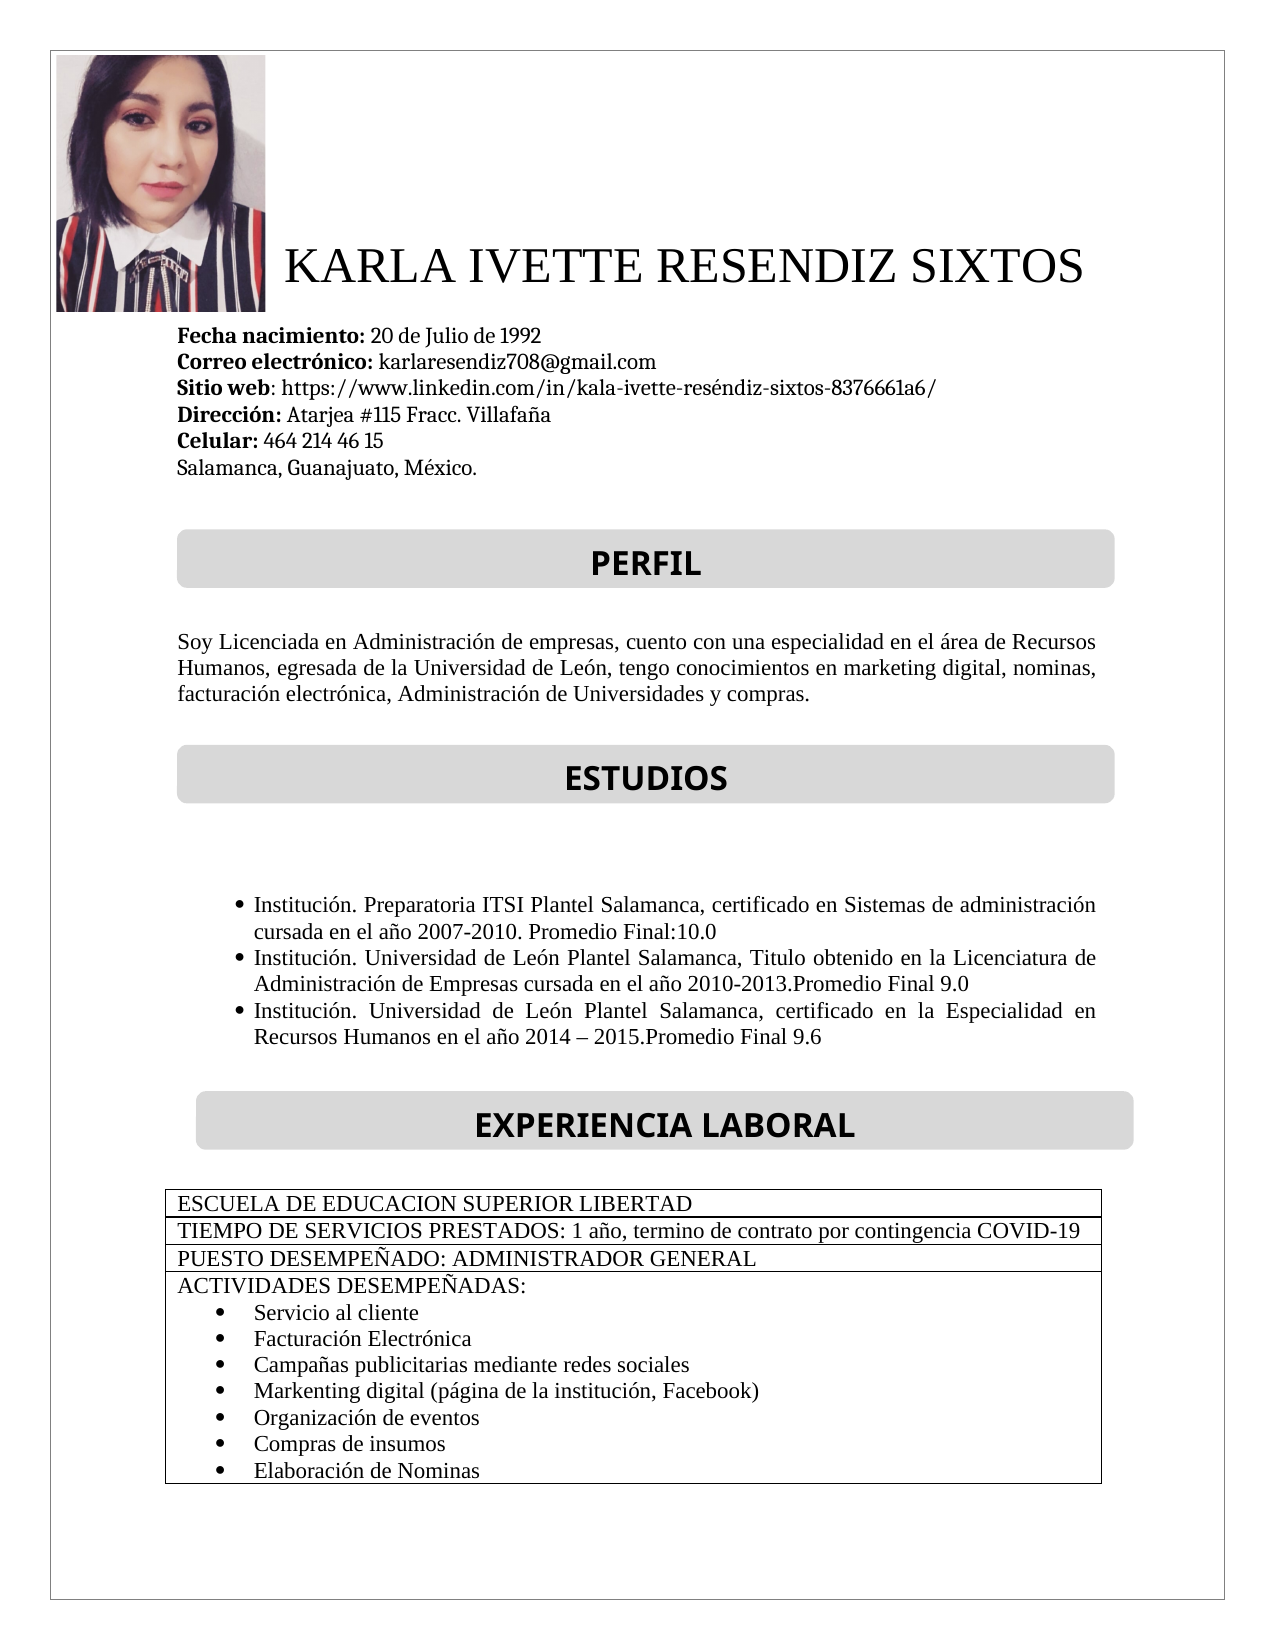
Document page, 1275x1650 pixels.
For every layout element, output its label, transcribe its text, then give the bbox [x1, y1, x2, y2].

table_cell TIEMPO DE SERVICIOS PRESTADOS: 1 año, termino de contrato por contingencia COVID-19 [166, 1218, 1101, 1244]
text Sitio web: https://www.linkedin.com/in/kala-ivette-reséndiz-sixtos-8376661a6/ Dirección: Atarjea #115 Fracc. Villafaña Celular: 464 214 46 15 Salamanca, Guanajuato, México. [177, 375, 1098, 481]
text Fecha nacimiento: 20 de Julio de 1992 Correo electrónico: karlaresendiz708@gmail.com [177, 294, 1098, 375]
table_header ESCUELA DE EDUCACION SUPERIOR LIBERTAD [166, 1190, 1101, 1216]
list Institución. Preparatoria ITSI Plantel Salamanca, certificado en Sistemas de administración cursada en el año 2007-2010. Promedio Final:10.0 [236, 891, 1098, 944]
list Institución. Universidad de León Plantel Salamanca, certificado en la Especialidad en Recursos Humanos en el año 2014 – 2015.Promedio Final 9.6 [236, 997, 1098, 1049]
table_cell ACTIVIDADES DESEMPEÑADAS: Servicio al cliente Facturación Electrónica Campañas publicitarias mediante redes sociales Markenting digital (página de la institución, Facebook) Organización de eventos Compras de insumos Elaboración de Nominas [166, 1272, 1101, 1483]
picture [56, 55, 266, 312]
table_cell PUESTO DESEMPEÑADO: ADMINISTRADOR GENERAL [166, 1245, 1101, 1271]
text KARLA IVETTE RESENDIZ SIXTOS [266, 236, 1098, 294]
list Institución. Universidad de León Plantel Salamanca, Titulo obtenido en la Licenciatura de Administración de Empresas cursada en el año 2010-2013.Promedio Final 9.0 [236, 944, 1098, 997]
text Soy Licenciada en Administración de empresas, cuento con una especialidad en el área de Recursos Humanos, egresada de la Universidad de León, tengo conocimientos en marketing digital, nominas, facturación electrónica, Administración de Universidades y compras. [177, 628, 1098, 707]
